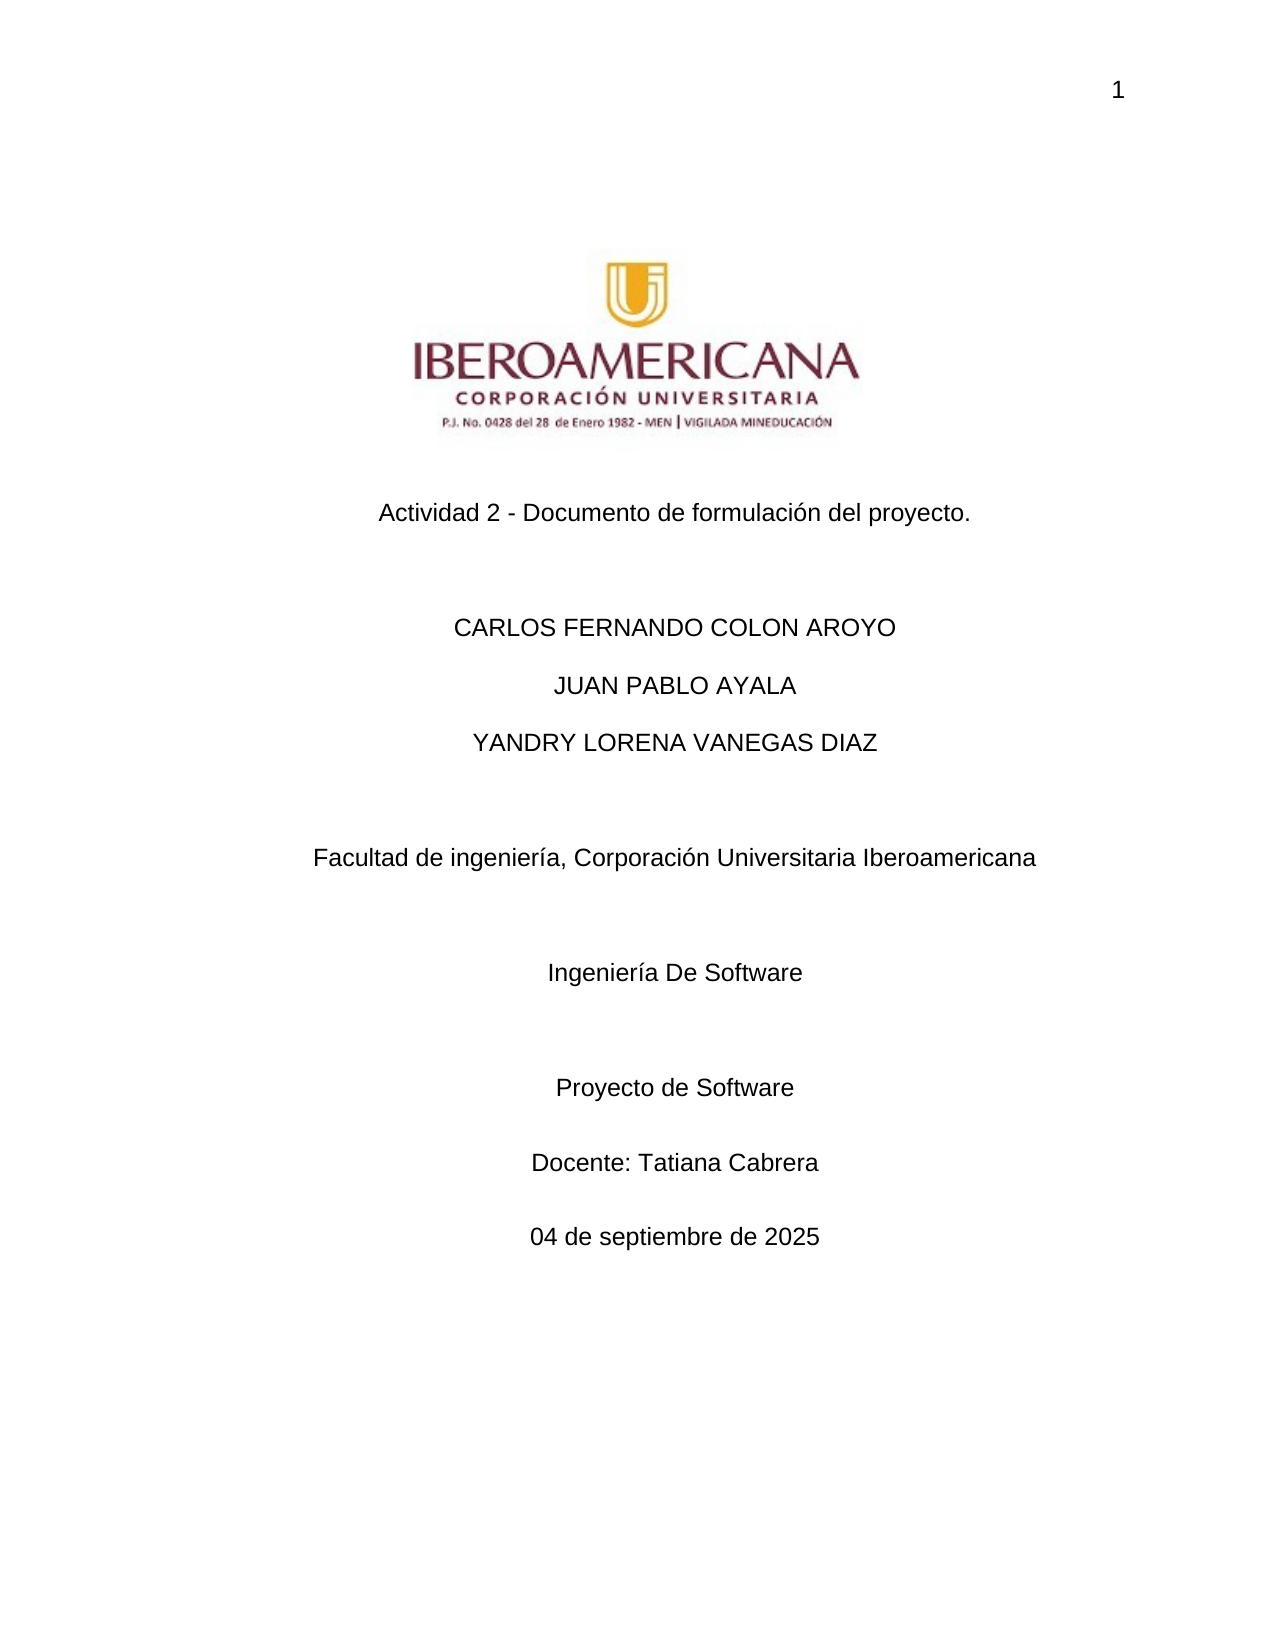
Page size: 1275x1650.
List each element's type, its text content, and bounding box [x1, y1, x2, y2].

text Docente: Tatiana Cabrera [150, 1147, 1125, 1176]
text 04 de septiembre de 2025 [150, 1222, 1125, 1250]
picture [387, 224, 888, 470]
text Proyecto de Software [150, 1073, 1125, 1102]
